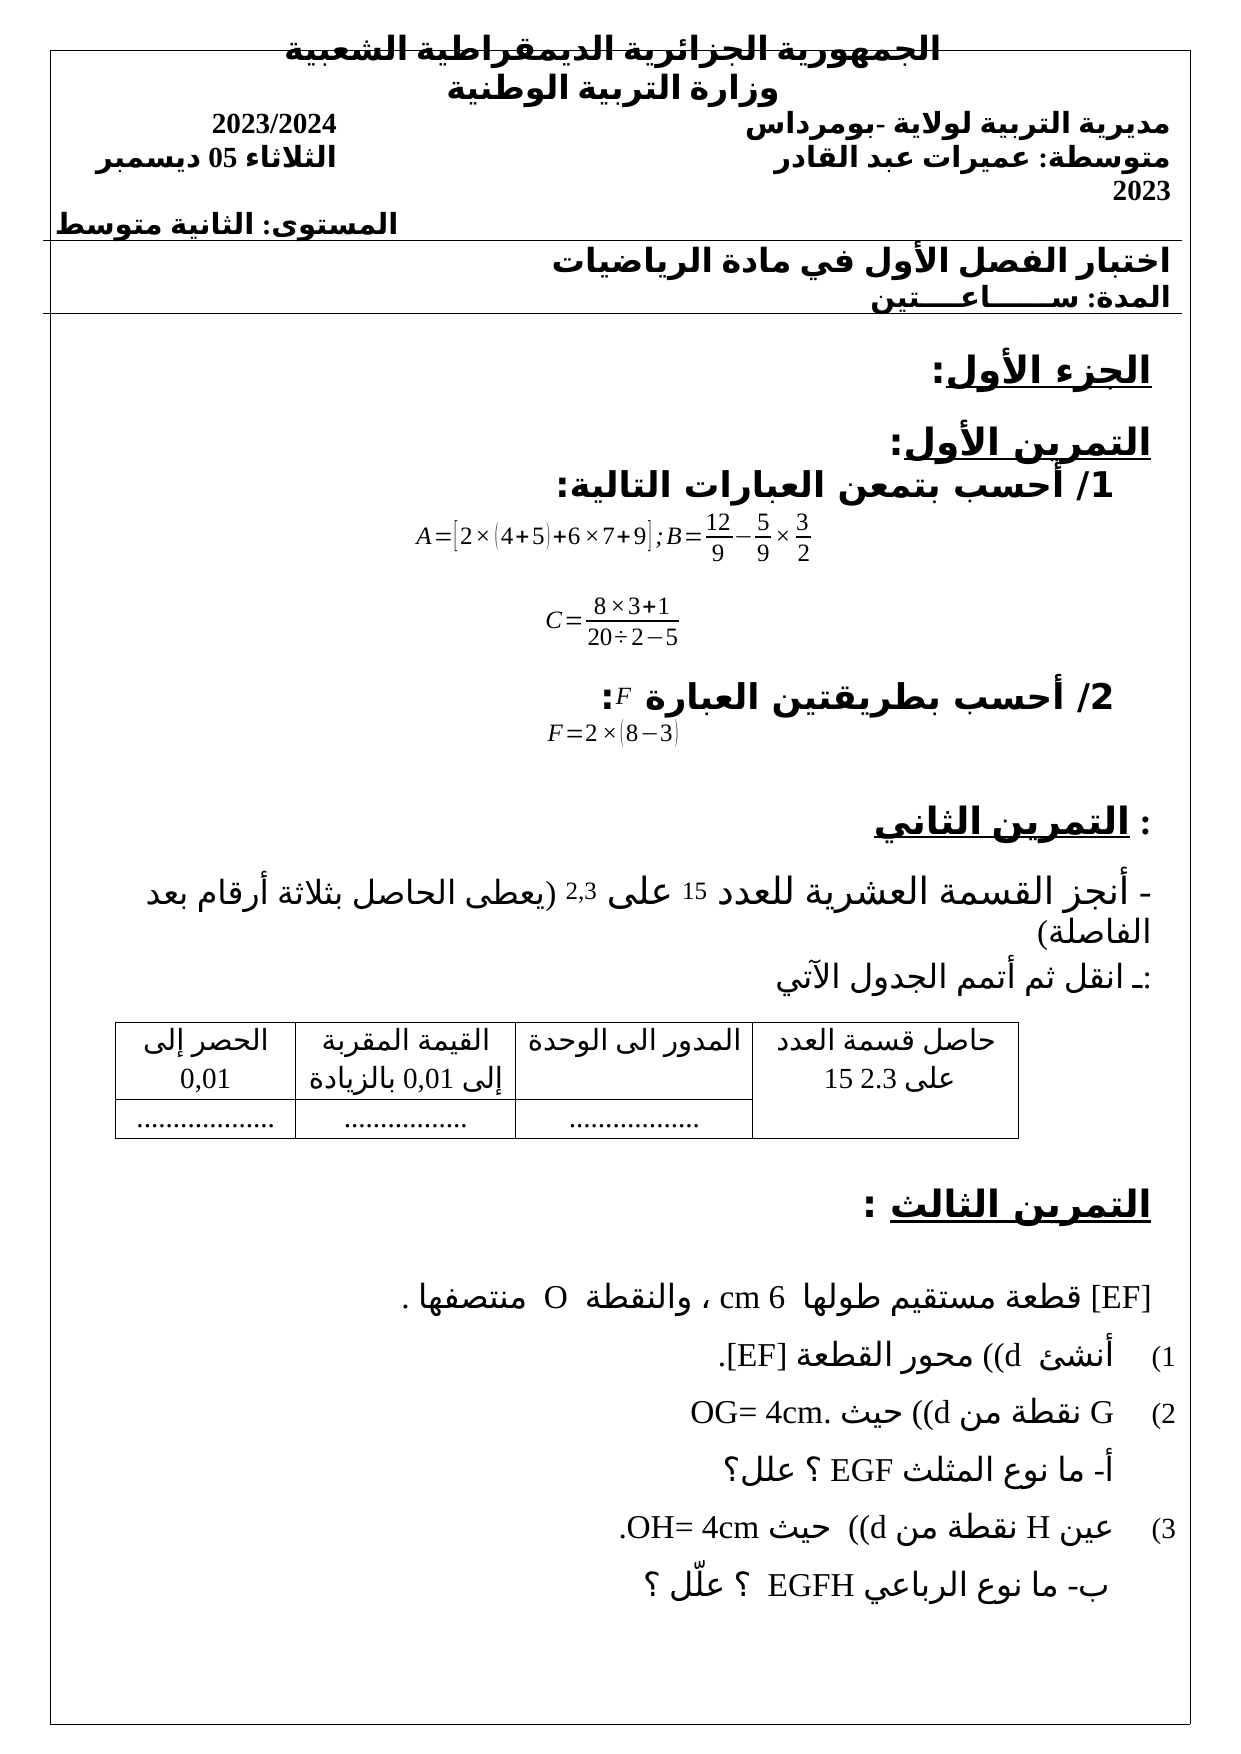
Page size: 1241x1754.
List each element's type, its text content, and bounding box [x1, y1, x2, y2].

text ب- ما نوع الرباعي EGFH ؟ علّل ؟ [74, 1565, 1152, 1604]
text التمرين الثاني : [74, 799, 1152, 842]
text - أنجز القسمة العشرية للعدد على (يعطى الحاصل بثلاثة أرقام بعد الفاصلة) [74, 869, 1152, 951]
text [EF] قطعة مستقيم طولها cm 6 ، والنقطة O منتصفها . [74, 1278, 1152, 1316]
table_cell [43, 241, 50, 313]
text ـ انقل ثم أتمم الجدول الآتي: [149, 957, 1152, 996]
table_cell اختبار الفصل الأول في مادة الرياضيات المدة: ســــــاعــــتين [51, 241, 1182, 313]
text 2/ أحسب بطريقتين العبارة : [74, 676, 1152, 717]
text التمرين الأول: [74, 421, 1152, 464]
list أنشئ d)) محور القطعة [EF]. [74, 1335, 1152, 1374]
list G نقطة من d)) حيث .OG= 4cm [74, 1393, 1152, 1431]
table_header حاصل قسمة العدد 15 على 2.3 [753, 1023, 1018, 1137]
text الجزء الأول: [74, 348, 1152, 392]
table_header الجمهورية الجزائرية الديمقراطية الشعبية وزارة التربية الوطنية مديرية التربية لولاية -بومرداس 2023/2024 متوسطة: عميرات عبد القادر الثلاثاء 05 ديسمبر 2023 المستوى: الثانية متوسط [43, 30, 1182, 240]
table_cell ................. [296, 1100, 515, 1137]
text 1/ أحسب بتمعن العبارات التالية: [74, 464, 1152, 505]
table_header المدور الى الوحدة [516, 1023, 752, 1099]
table_cell .................. [516, 1100, 752, 1137]
text التمرين الثالث : [74, 1183, 1152, 1227]
table_header القيمة المقربة إلى 0,01 بالزيادة [296, 1023, 515, 1099]
table_header الحصر إلى 0,01 [116, 1023, 295, 1099]
text أ- ما نوع المثلث EGF ؟ علل؟ [74, 1450, 1114, 1489]
table_cell ................... [116, 1100, 295, 1137]
list عين H نقطة من d)) حيث OH= 4cm. [74, 1508, 1152, 1546]
